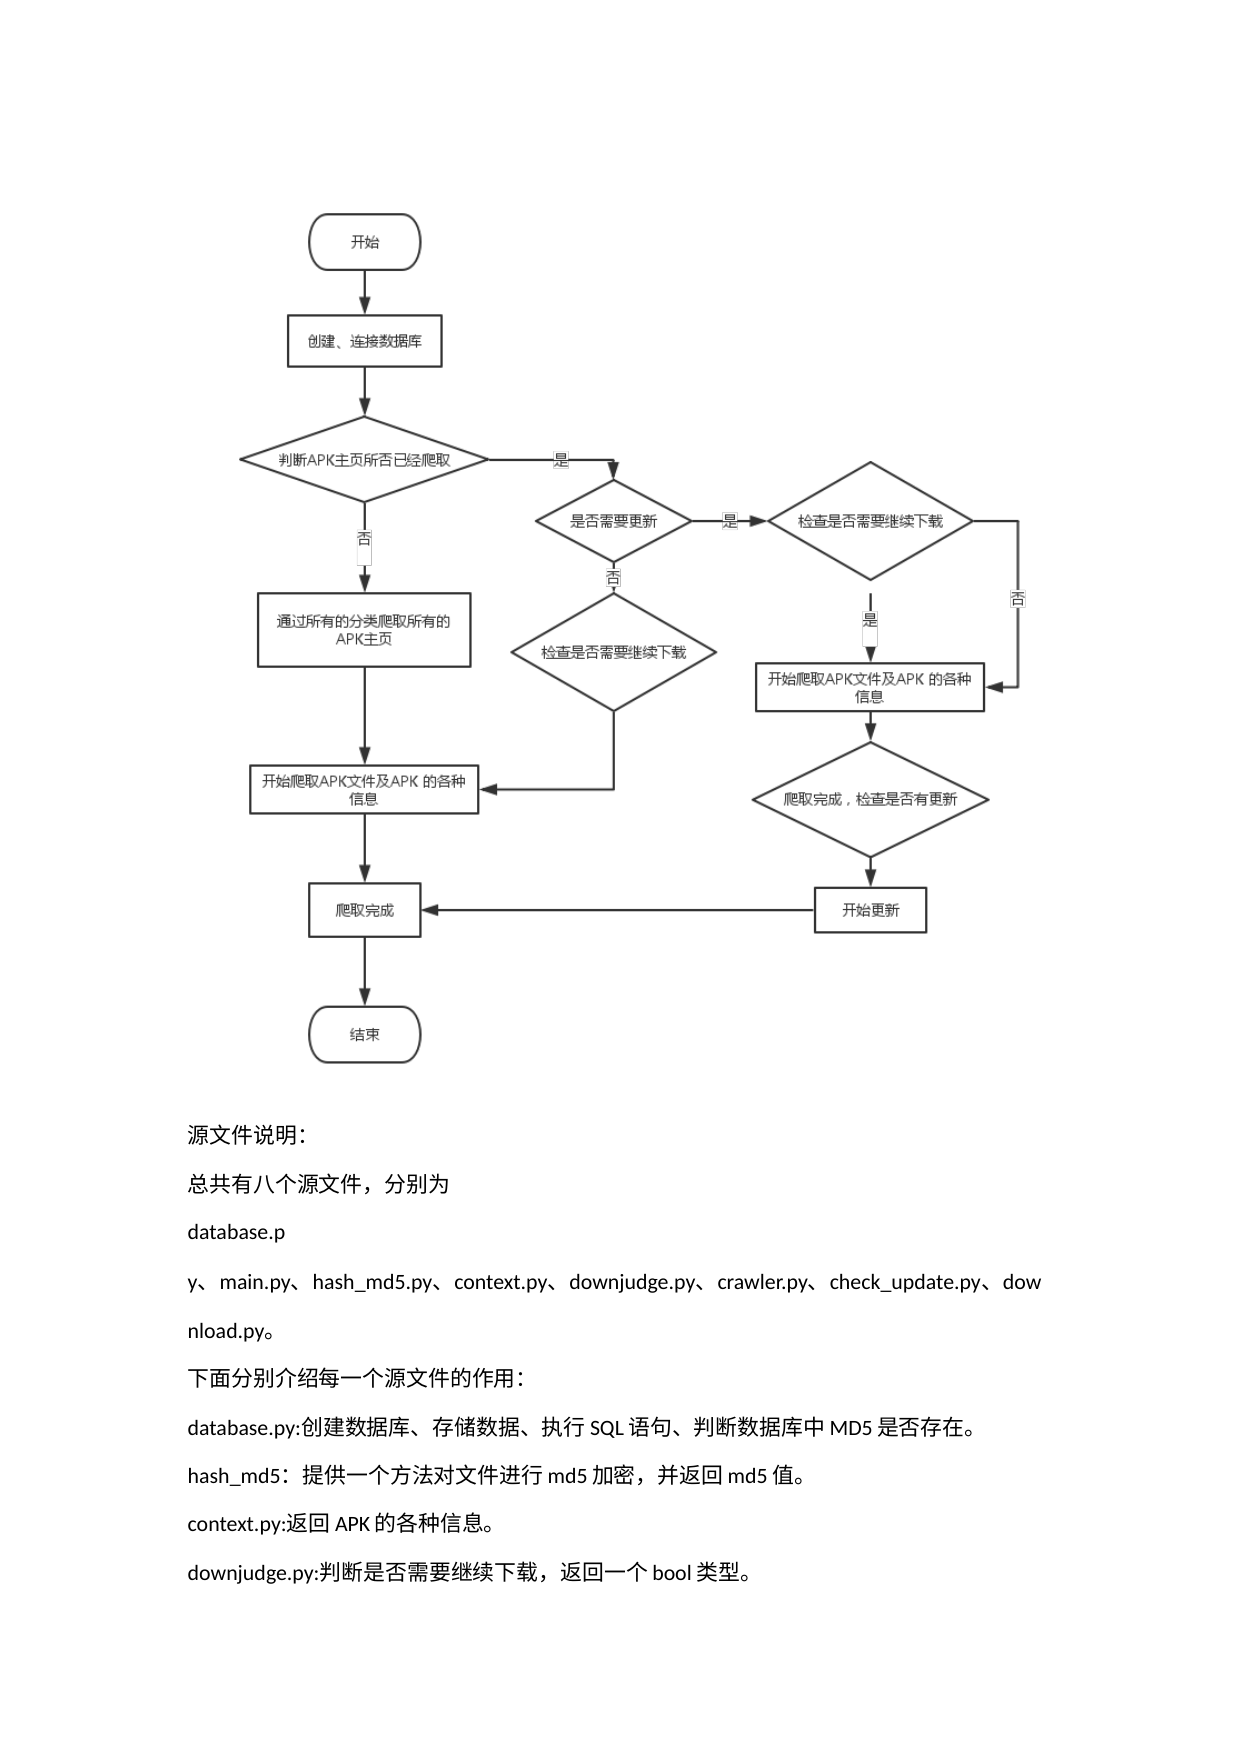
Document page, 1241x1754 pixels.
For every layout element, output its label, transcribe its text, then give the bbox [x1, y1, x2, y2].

text 总共有八个源文件，分别为database.py、main.py、hash_md5.py、context.py、downjudge.py、crawler.py、check_update.py、download.py。 [187, 1166, 1053, 1345]
text 源文件说明： [187, 1118, 1053, 1150]
text 下面分别介绍每一个源文件的作用： [187, 1361, 1053, 1393]
picture [187, 162, 1053, 1098]
text context.py:返回APK的各种信息。 [187, 1506, 1053, 1538]
text hash_md5：提供一个方法对文件进行md5加密，并返回md5值。 [187, 1457, 1053, 1490]
text database.py:创建数据库、存储数据、执行SQL语句、判断数据库中MD5是否存在。 [187, 1409, 1053, 1442]
text downjudge.py:判断是否需要继续下载，返回一个bool类型。 [187, 1554, 1053, 1587]
